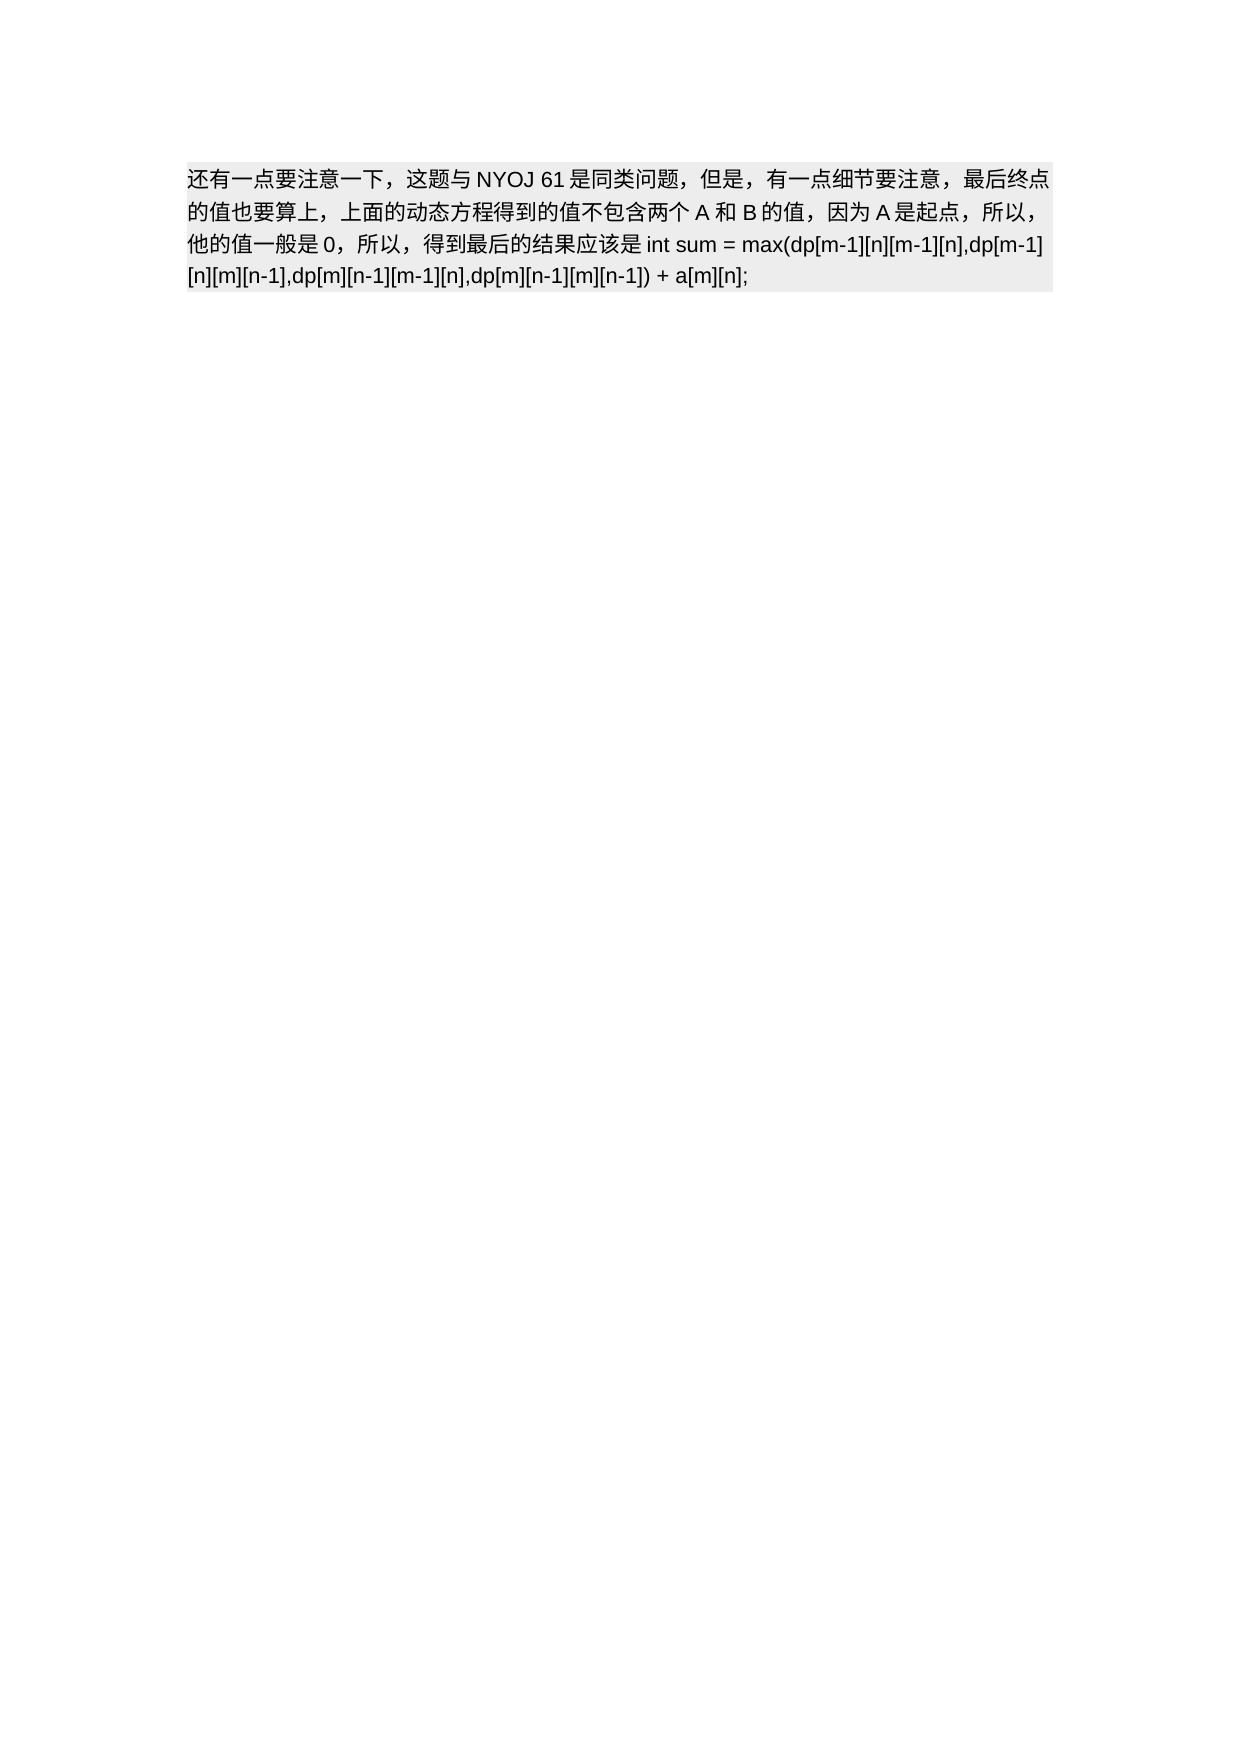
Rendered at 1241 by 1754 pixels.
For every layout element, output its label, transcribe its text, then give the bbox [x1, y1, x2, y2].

text 还有一点要注意一下，这题与NYOJ 61是同类问题，但是，有一点细节要注意，最后终点的值也要算上，上面的动态方程得到的值不包含两个A 和 B的值，因为 A是起点，所以，他的值一般是0，所以，得到最后的结果应该是 int sum = max(dp[m-1][n][m-1][n],dp[m-1][n][m][n-1],dp[m][n-1][m-1][n],dp[m][n-1][m][n-1]) + a[m][n]; [187, 162, 1053, 292]
